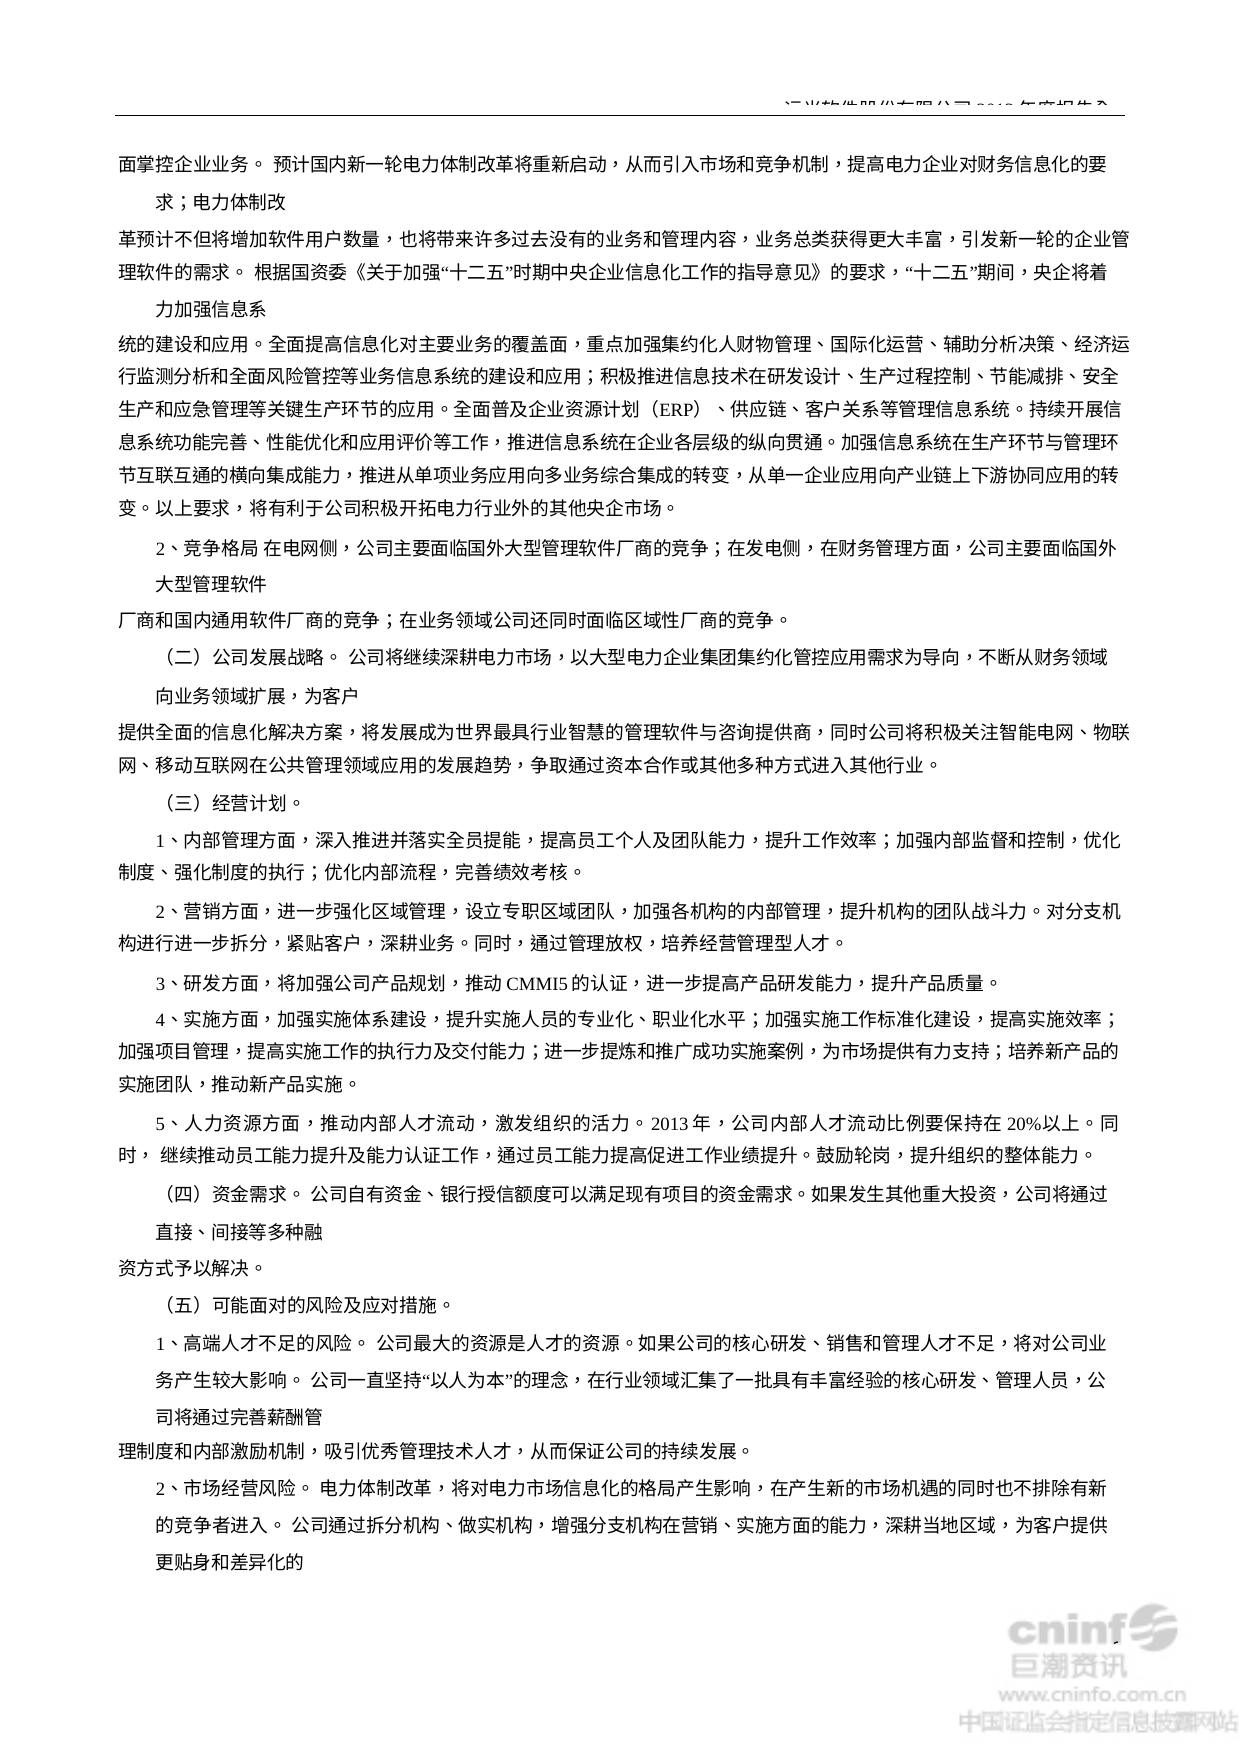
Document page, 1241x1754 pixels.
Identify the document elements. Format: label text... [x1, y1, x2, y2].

text （三）经营计划。 [156, 790, 1123, 815]
text 2、市场经营风险。 电力体制改革，将对电力市场信息化的格局产生影响，在产生新的市场机遇的同时也不排除有新的竞争者进入。 公司通过拆分机构、做实机构，增强分支机构在营销、实施方面的能力，深耕当地区域，为客户提供更贴身和差异化的 [156, 1475, 1123, 1575]
text 网、移动互联网在公共管理领域应用的发展趋势，争取通过资本合作或其他多种方式进入其他行业。 [118, 752, 1123, 778]
text 资方式予以解决。 [118, 1257, 1123, 1281]
text 行监测分析和全面风险管控等业务信息系统的建设和应用；积极推进信息技术在研发设计、生产过程控制、节能减排、安全 生产和应急管理等关键生产环节的应用。全面普及企业资源计划（ERP）、供应链、客户关系等管理信息系统。持续开展信 息系统功能完善、性能优化和应用评价等工作，推进信息系统在企业各层级的纵向贯通。加强信息系统在生产环节与管理环 节互联互通的横向集成能力，推进从单项业务应用向多业务综合集成的转变，从单一企业应用向产业链上下游协同应用的转 变。以上要求，将有利于公司积极开拓电力行业外的其他央企市场。 [118, 363, 1123, 521]
text 面掌控企业业务。 预计国内新一轮电力体制改革将重新启动，从而引入市场和竞争机制，提高电力企业对财务信息化的要求；电力体制改 [118, 151, 1123, 215]
text （五）可能面对的风险及应对措施。 [156, 1293, 1123, 1318]
text 1、内部管理方面，深入推进并落实全员提能，提高员工个人及团队能力，提升工作效率；加强内部监督和控制，优化 制度、强化制度的执行；优化内部流程，完善绩效考核。 [118, 827, 1122, 885]
text 2、竞争格局 在电网侧，公司主要面临国外大型管理软件厂商的竞争；在发电侧，在财务管理方面，公司主要面临国外大型管理软件 [156, 535, 1123, 597]
text 厂商和国内通用软件厂商的竞争；在业务领域公司还同时面临区域性厂商的竞争。 [118, 607, 1123, 633]
text 理制度和内部激励机制，吸引优秀管理技术人才，从而保证公司的持续发展。 [118, 1441, 1123, 1463]
picture [958, 1593, 1241, 1754]
text 理软件的需求。 根据国资委《关于加强“十二五”时期中央企业信息化工作的指导意见》的要求，“十二五”期间，央企将着力加强信息系 [118, 259, 1123, 322]
text （四）资金需求。 公司自有资金、银行授信额度可以满足现有项目的资金需求。如果发生其他重大投资，公司将通过直接、间接等多种融 [156, 1182, 1123, 1245]
text 提供全面的信息化解决方案，将发展成为世界最具行业智慧的管理软件与咨询提供商，同时公司将积极关注智能电网、物联 [118, 721, 1240, 744]
text 3、研发方面，将加强公司产品规划，推动CMMI5的认证，进一步提高产品研发能力，提升产品质量。 [156, 970, 1123, 995]
text 1、高端人才不足的风险。 公司最大的资源是人才的资源。如果公司的核心研发、销售和管理人才不足，将对公司业务产生较大影响。 公司一直坚持“以人为本”的理念，在行业领域汇集了一批具有丰富经验的核心研发、管理人员，公司将通过完善薪酬管 [156, 1331, 1123, 1430]
text 2、营销方面，进一步强化区域管理，设立专职区域团队，加强各机构的内部管理，提升机构的团队战斗力。对分支机 构进行进一步拆分，紧贴客户，深耕业务。同时，通过管理放权，培养经营管理型人才。 [118, 899, 1122, 956]
text 革预计不但将增加软件用户数量，也将带来许多过去没有的业务和管理内容，业务总类获得更大丰富，引发新一轮的企业管 [118, 228, 1240, 251]
text 5、人力资源方面，推动内部人才流动，激发组织的活力。2013年，公司内部人才流动比例要保持在20%以上。同时， 继续推动员工能力提升及能力认证工作，通过员工能力提高促进工作业绩提升。鼓励轮岗，提升组织的整体能力。 [118, 1111, 1119, 1168]
text （二）公司发展战略。 公司将继续深耕电力市场，以大型电力企业集团集约化管控应用需求为导向，不断从财务领域向业务领域扩展，为客户 [156, 645, 1123, 708]
text 4、实施方面，加强实施体系建设，提升实施人员的专业化、职业化水平；加强实施工作标准化建设，提高实施效率； 加强项目管理，提高实施工作的执行力及交付能力；进一步提炼和推广成功实施案例，为市场提供有力支持；培养新产品的 实施团队，推动新产品实施。 [118, 1006, 1122, 1097]
text 统的建设和应用。全面提高信息化对主要业务的覆盖面，重点加强集约化人财物管理、国际化运营、辅助分析决策、经济运 [118, 334, 1240, 355]
